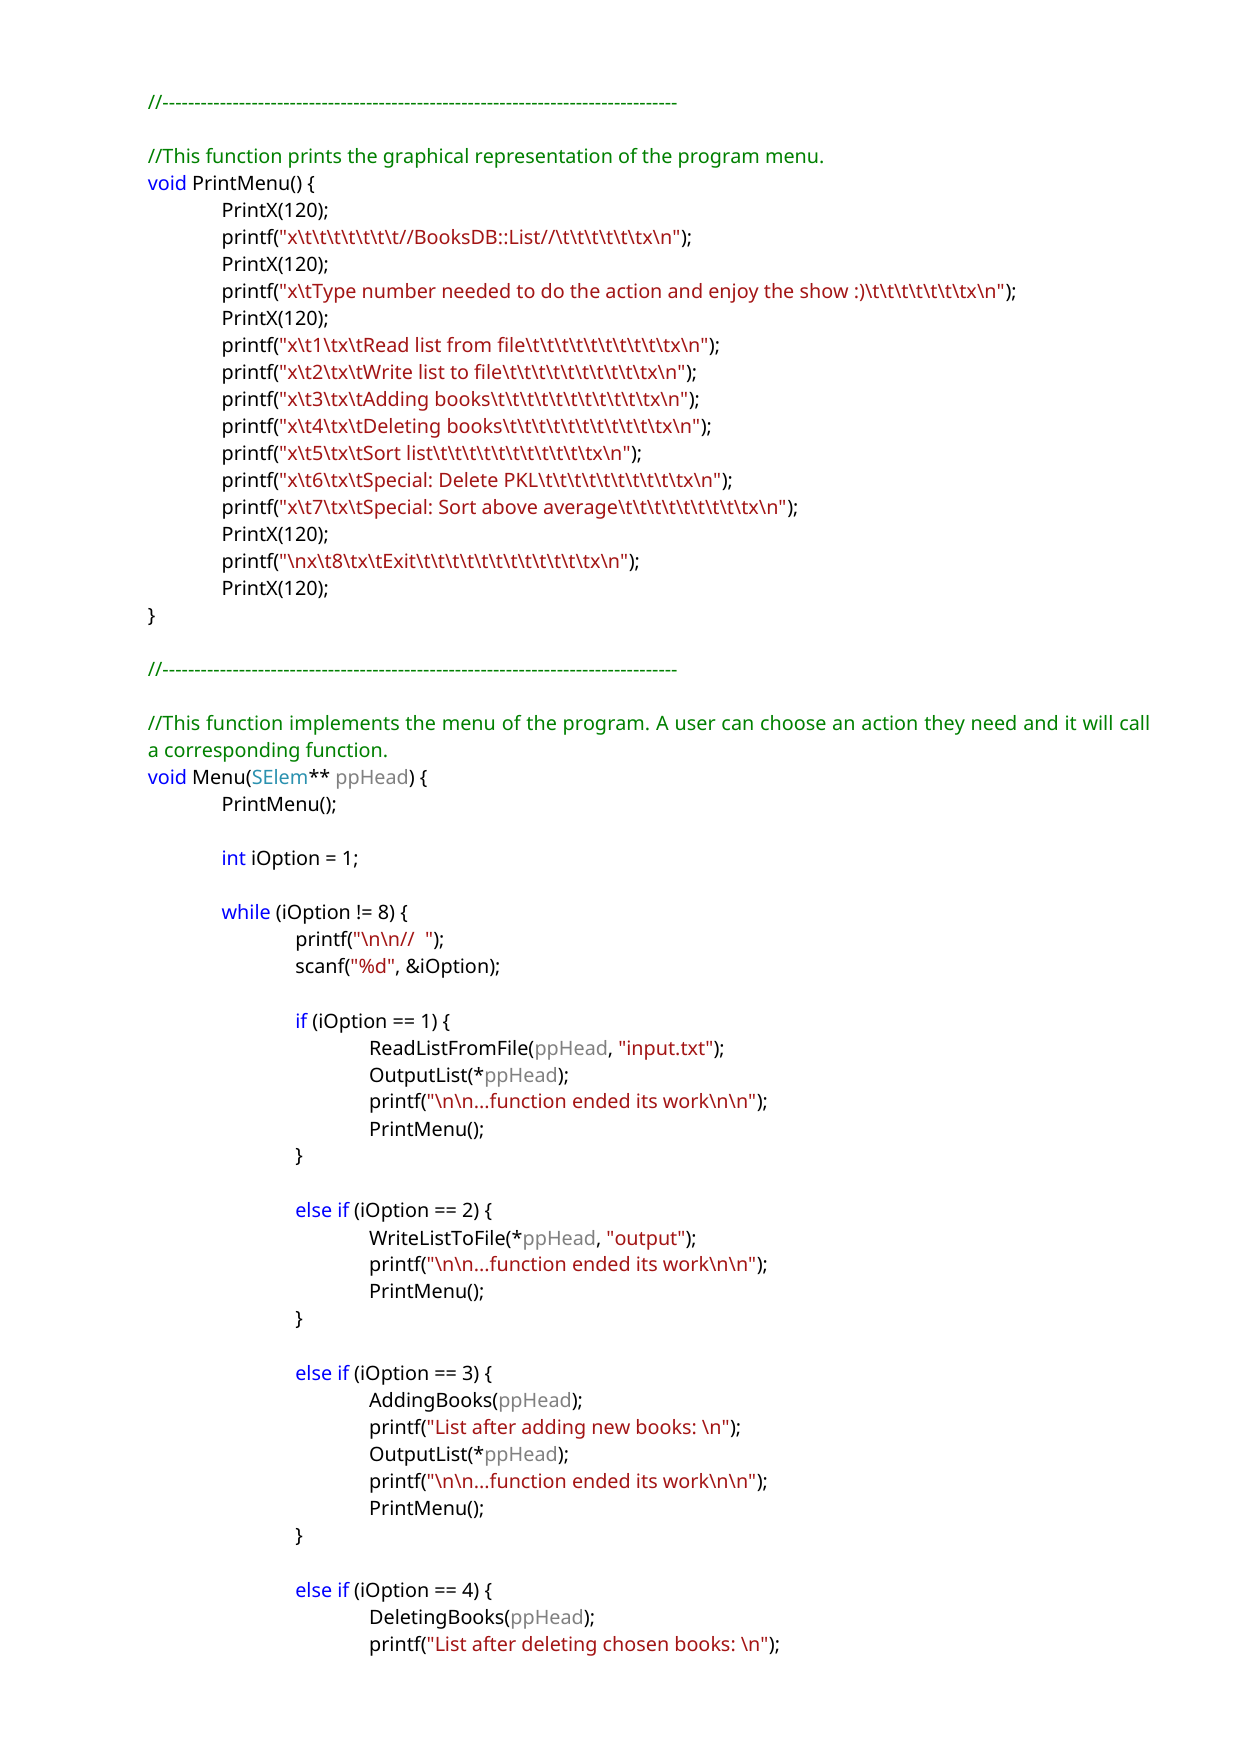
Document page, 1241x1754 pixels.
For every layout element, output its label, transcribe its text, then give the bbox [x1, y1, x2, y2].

text PrintMenu(); [148, 1278, 1152, 1305]
text } [148, 1305, 1152, 1332]
text } [148, 601, 1152, 628]
text printf("x\tType number needed to do the action and enjoy the show :)\t\t\t\t\t\t\tx\n"); [148, 277, 1152, 304]
text printf("\n\n...function ended its work\n\n"); [148, 1088, 1152, 1115]
text PrintX(120); [148, 520, 1152, 547]
text printf("x\t\t\t\t\t\t\t//BooksDB::List//\t\t\t\t\t\tx\n"); [148, 223, 1152, 250]
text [148, 88, 1152, 116]
text } [148, 1522, 1152, 1548]
text printf("x\t1\tx\tRead list from file\t\t\t\t\t\t\t\t\t\tx\n"); [148, 331, 1152, 358]
text void PrintMenu() { [148, 169, 1152, 196]
text WriteListToFile(*ppHead, "output"); [148, 1224, 1152, 1251]
text printf("\nx\t8\tx\tExit\t\t\t\t\t\t\t\t\t\t\t\tx\n"); [148, 547, 1152, 574]
text if (iOption == 1) { [148, 1007, 1152, 1034]
text void Menu(SElem** ppHead) { [148, 763, 1152, 790]
text PrintMenu(); [148, 1494, 1152, 1522]
text PrintX(120); [148, 196, 1152, 223]
text //--------------------------------------------------------------------------------- [148, 655, 1152, 682]
text else if (iOption == 3) { [148, 1360, 1152, 1387]
text else if (iOption == 2) { [148, 1197, 1152, 1224]
text int iOption = 1; [148, 844, 1152, 871]
text ReadListFromFile(ppHead, "input.txt"); [148, 1034, 1152, 1061]
text PrintMenu(); [148, 790, 1152, 817]
text PrintX(120); [148, 304, 1152, 331]
text printf("x\t5\tx\tSort list\t\t\t\t\t\t\t\t\t\t\tx\n"); [148, 439, 1152, 466]
text printf("List after deleting chosen books: \n"); [148, 1631, 1152, 1657]
text AddingBooks(ppHead); [148, 1387, 1152, 1414]
text printf("List after adding new books: \n"); [148, 1414, 1152, 1441]
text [148, 1468, 1152, 1494]
text printf("x\t3\tx\tAdding books\t\t\t\t\t\t\t\t\t\t\tx\n"); [148, 385, 1152, 412]
text scanf("%d", &iOption); [148, 952, 1152, 979]
text PrintMenu(); [148, 1115, 1152, 1142]
text printf("x\t4\tx\tDeleting books\t\t\t\t\t\t\t\t\t\t\tx\n"); [148, 412, 1152, 439]
text printf("x\t7\tx\tSpecial: Sort above average\t\t\t\t\t\t\t\t\tx\n"); [148, 493, 1152, 520]
text PrintX(120); [148, 574, 1152, 601]
text DeletingBooks(ppHead); [148, 1603, 1152, 1631]
text printf("x\t2\tx\tWrite list to file\t\t\t\t\t\t\t\t\t\tx\n"); [148, 358, 1152, 385]
text printf("\n\n...function ended its work\n\n"); [148, 1251, 1152, 1278]
text } [148, 1142, 1152, 1169]
text OutputList(*ppHead); [148, 1441, 1152, 1468]
text PrintX(120); [148, 250, 1152, 277]
text printf("x\t6\tx\tSpecial: Delete PKL\t\t\t\t\t\t\t\t\t\tx\n"); [148, 466, 1152, 493]
text //This function implements the menu of the program. A user can choose an action they need and it will call a corresponding function. [148, 709, 1152, 763]
text //This function prints the graphical representation of the program menu. [148, 142, 1152, 169]
text OutputList(*ppHead); [148, 1061, 1152, 1088]
text while (iOption != 8) { [148, 898, 1152, 925]
text printf("\n\n// "); [148, 925, 1152, 952]
text else if (iOption == 4) { [148, 1577, 1152, 1603]
